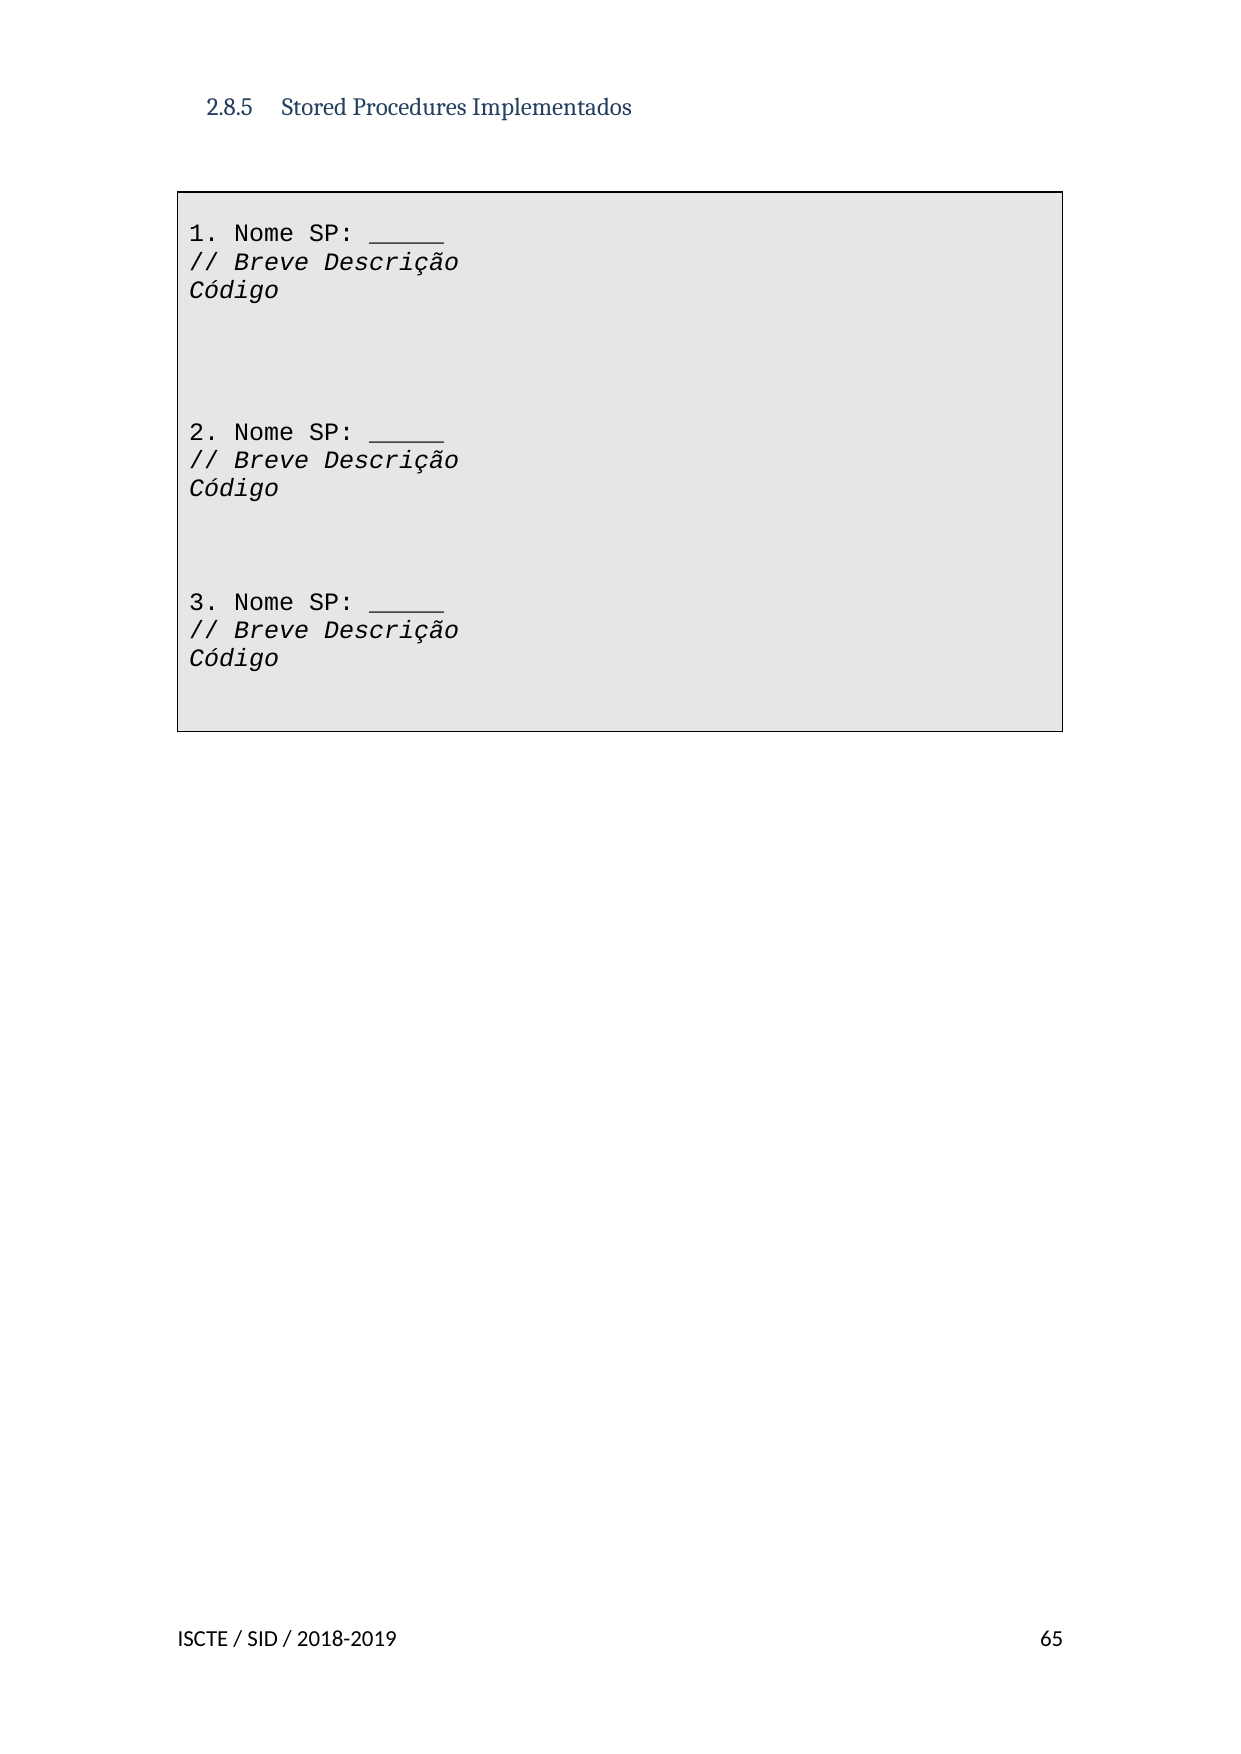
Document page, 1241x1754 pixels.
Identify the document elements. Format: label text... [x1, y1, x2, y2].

subtitle Stored Procedures Implementados [207, 93, 1063, 122]
table_header 1. Nome SP: _____ // Breve Descrição Código 2. Nome SP: _____ // Breve Descrição Código 3. Nome SP: _____ // Breve Descrição Código [178, 193, 1062, 731]
